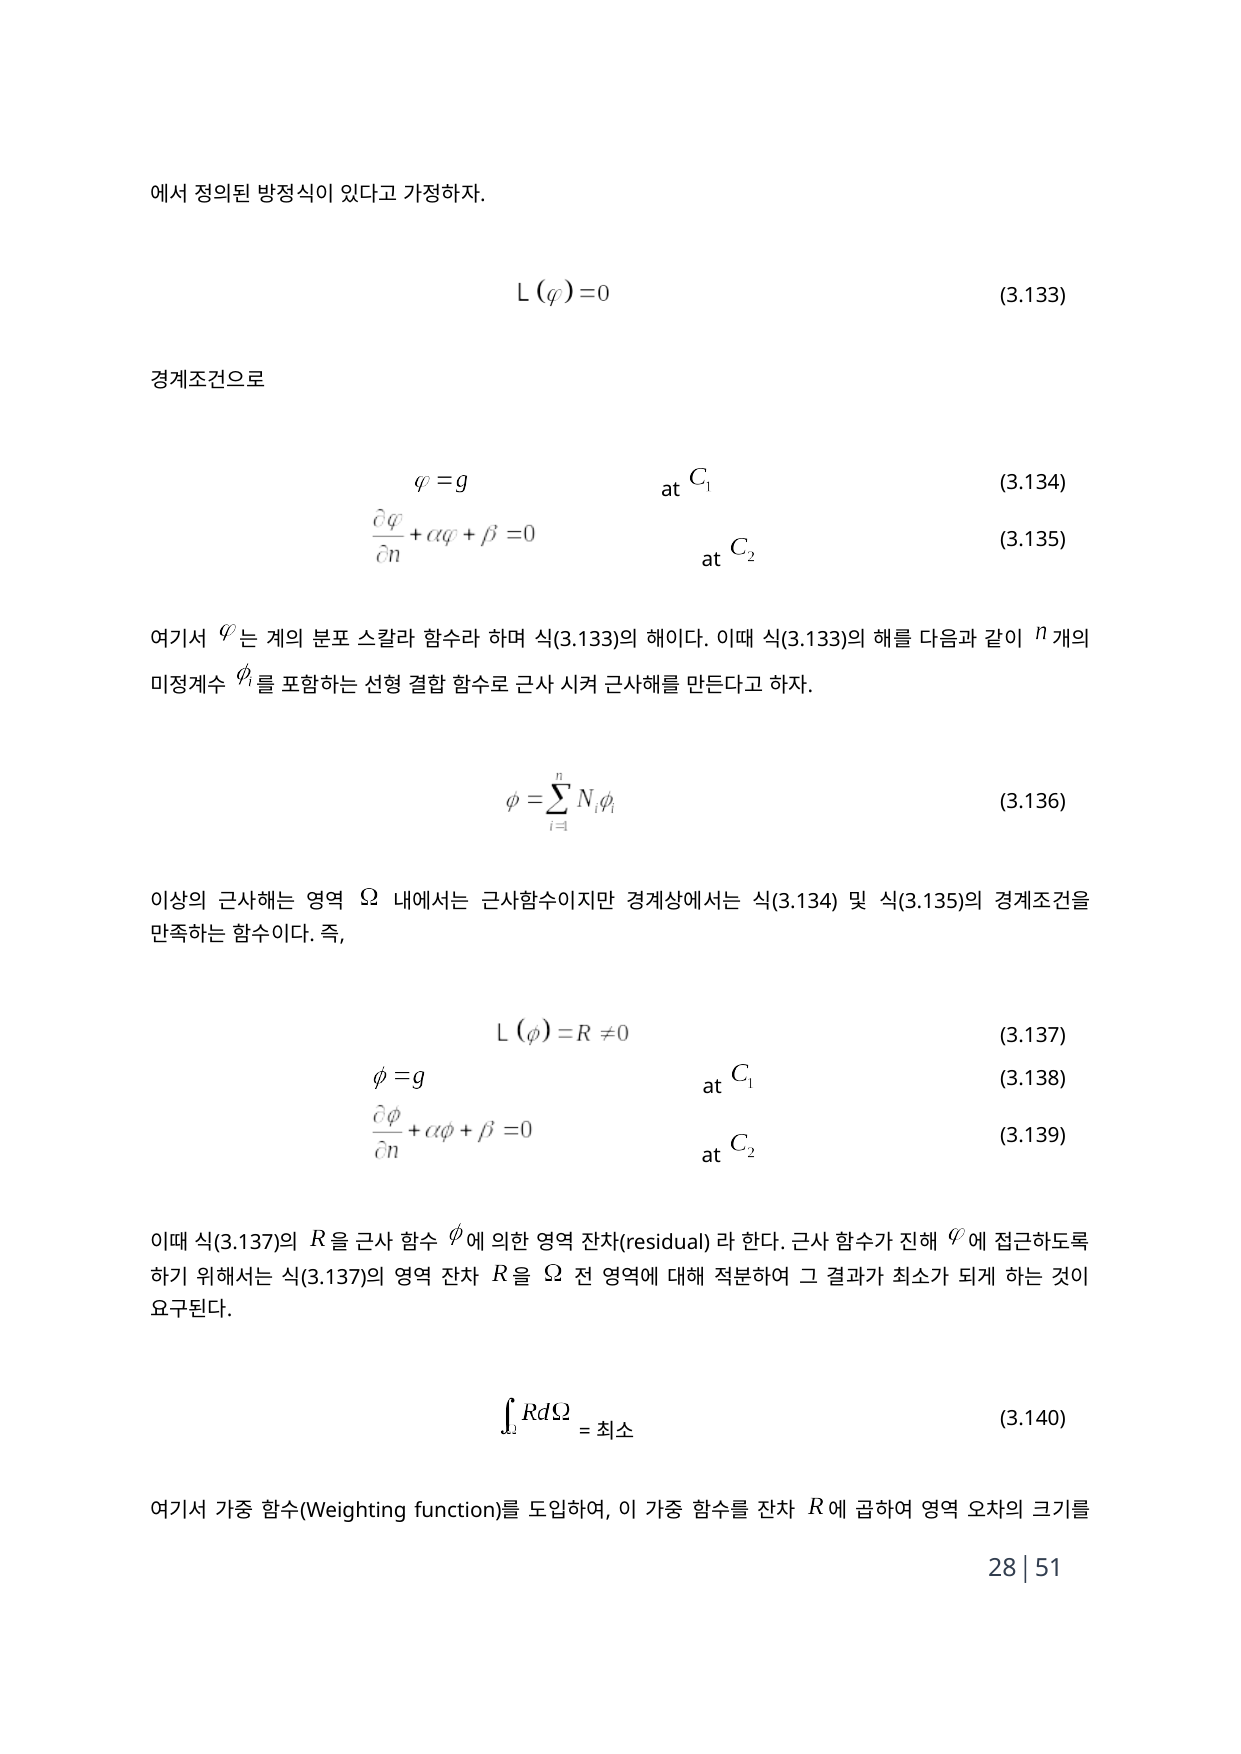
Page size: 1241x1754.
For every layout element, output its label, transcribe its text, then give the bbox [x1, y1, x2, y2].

table_header [150, 1014, 976, 1056]
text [150, 177, 1090, 207]
table_cell at [150, 1056, 976, 1099]
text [150, 1492, 1090, 1524]
table_header at [150, 459, 976, 503]
table_header [150, 765, 976, 835]
table_cell at [150, 1099, 976, 1169]
text 경계조건으로 [150, 363, 1090, 393]
table_header = 최소 [150, 1389, 976, 1444]
table_header [150, 274, 976, 316]
table_cell at [150, 503, 976, 573]
